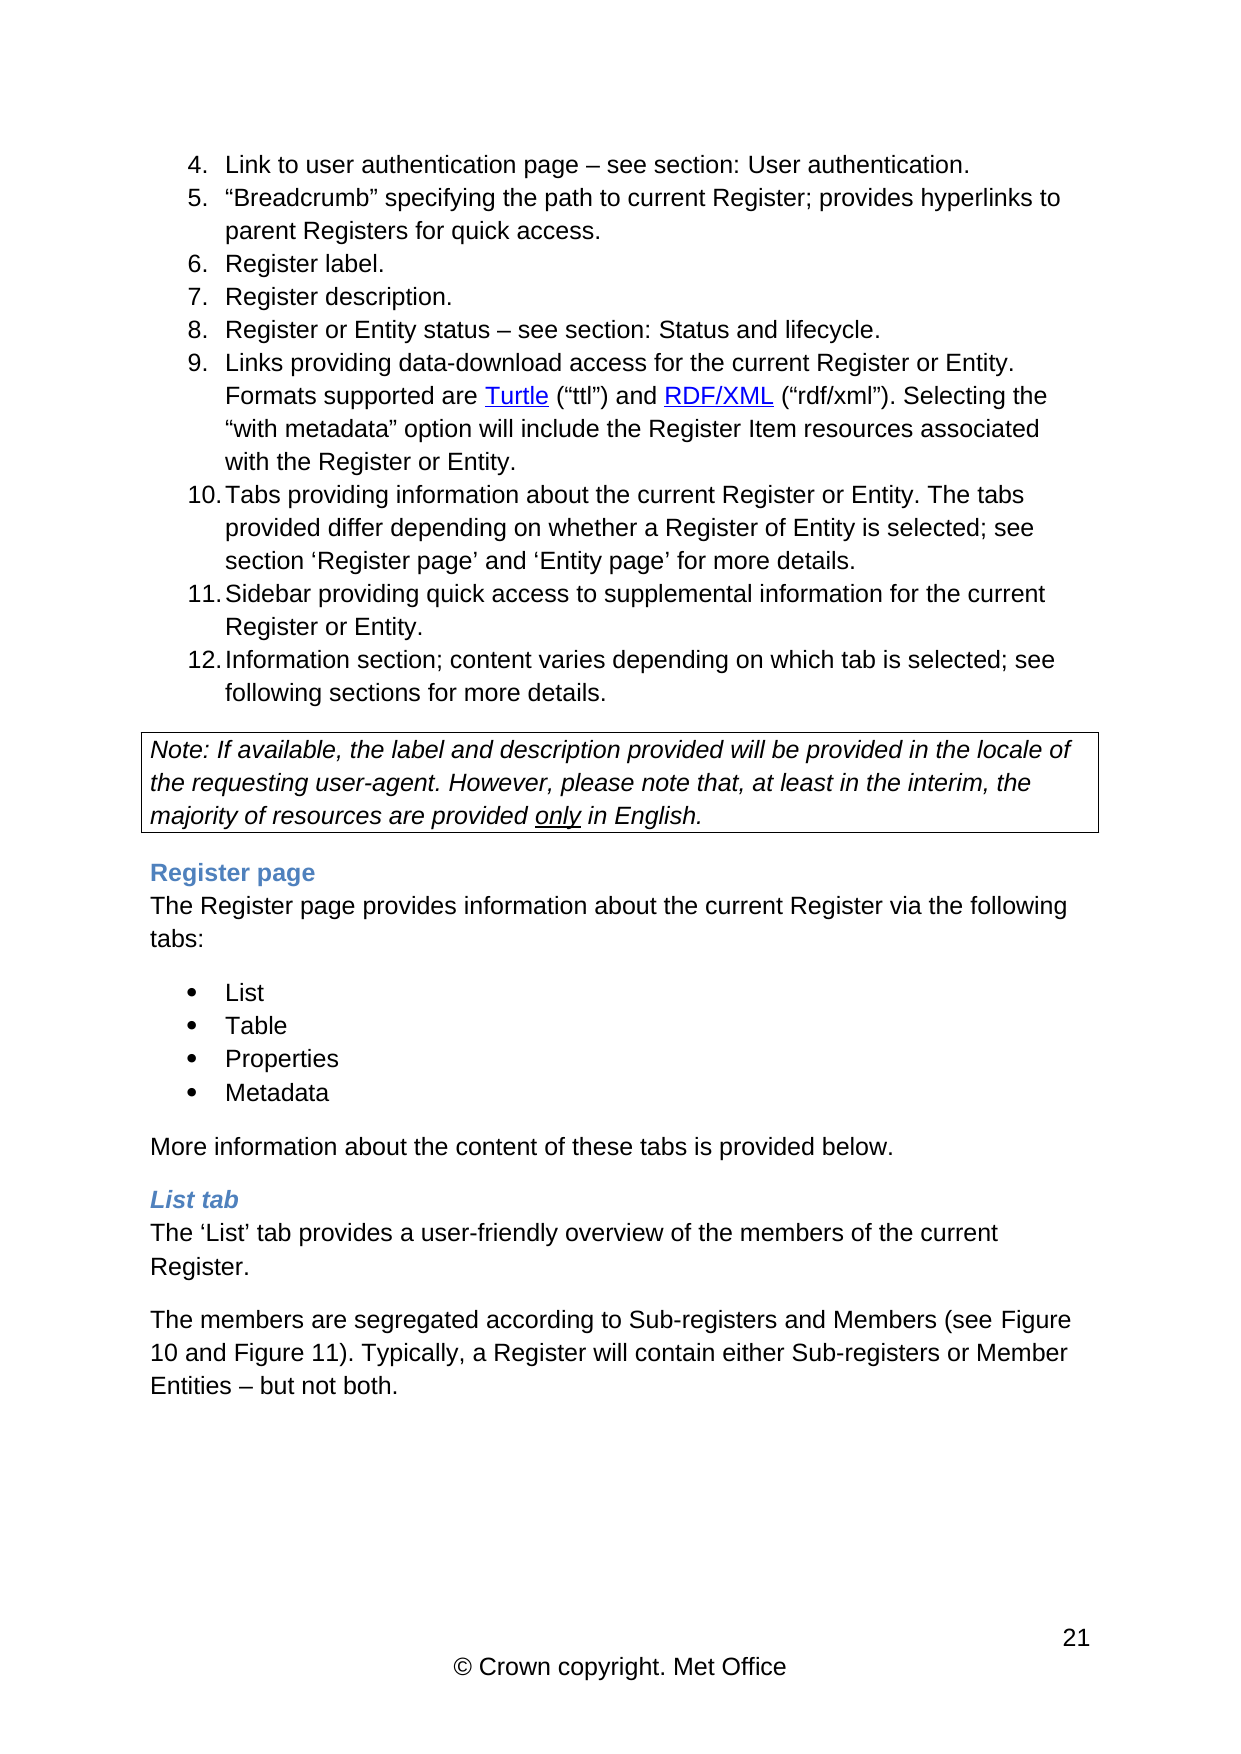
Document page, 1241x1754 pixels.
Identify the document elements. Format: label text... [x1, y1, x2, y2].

text The ‘List’ tab provides a user-friendly overview of the members of the current Register. [150, 1218, 1090, 1280]
text Note: If available, the label and description provided will be provided in the locale of the requesting user-agent. However, please note that, at least in the interim, the majority of resources are provided only in English. [142, 733, 1098, 832]
list Register description. [187, 282, 1090, 311]
list Tabs providing information about the current Register or Entity. The tabs provided differ depending on whether a Register of Entity is selected; see section ‘Register page’ and ‘Entity page’ for more details. [187, 480, 1090, 575]
list Sidebar providing quick access to supplemental information for the current Register or Entity. [187, 579, 1090, 641]
text The members are segregated according to Sub-registers and Members (see Figure 10 and Figure 11). Typically, a Register will contain either Sub-registers or Member Entities – but not both. [150, 1305, 1090, 1400]
list Link to user authentication page – see section: User authentication. [187, 150, 1090, 179]
list Links providing data-download access for the current Register or Entity. Formats supported are Turtle (“ttl”) and RDF/XML (“rdf/xml”). Selecting the “with metadata” option will include the Register Item resources associated with the Register or Entity. [187, 348, 1090, 476]
list Register or Entity status – see section: Status and lifecycle. [187, 315, 1090, 344]
list “Breadcrumb” specifying the path to current Register; provides hyperlinks to parent Registers for quick access. [187, 183, 1090, 245]
list Properties [187, 1044, 1090, 1073]
subtitle List tab [150, 1185, 1090, 1214]
subtitle Register page [150, 858, 1090, 887]
list List [187, 978, 1090, 1007]
text More information about the content of these tabs is provided below. [150, 1132, 1090, 1160]
list Register label. [187, 249, 1090, 278]
list Metadata [187, 1078, 1090, 1106]
list Information section; content varies depending on which tab is selected; see following sections for more details. [187, 645, 1090, 707]
text The Register page provides information about the current Register via the following tabs: [150, 891, 1090, 953]
list Table [187, 1011, 1090, 1040]
